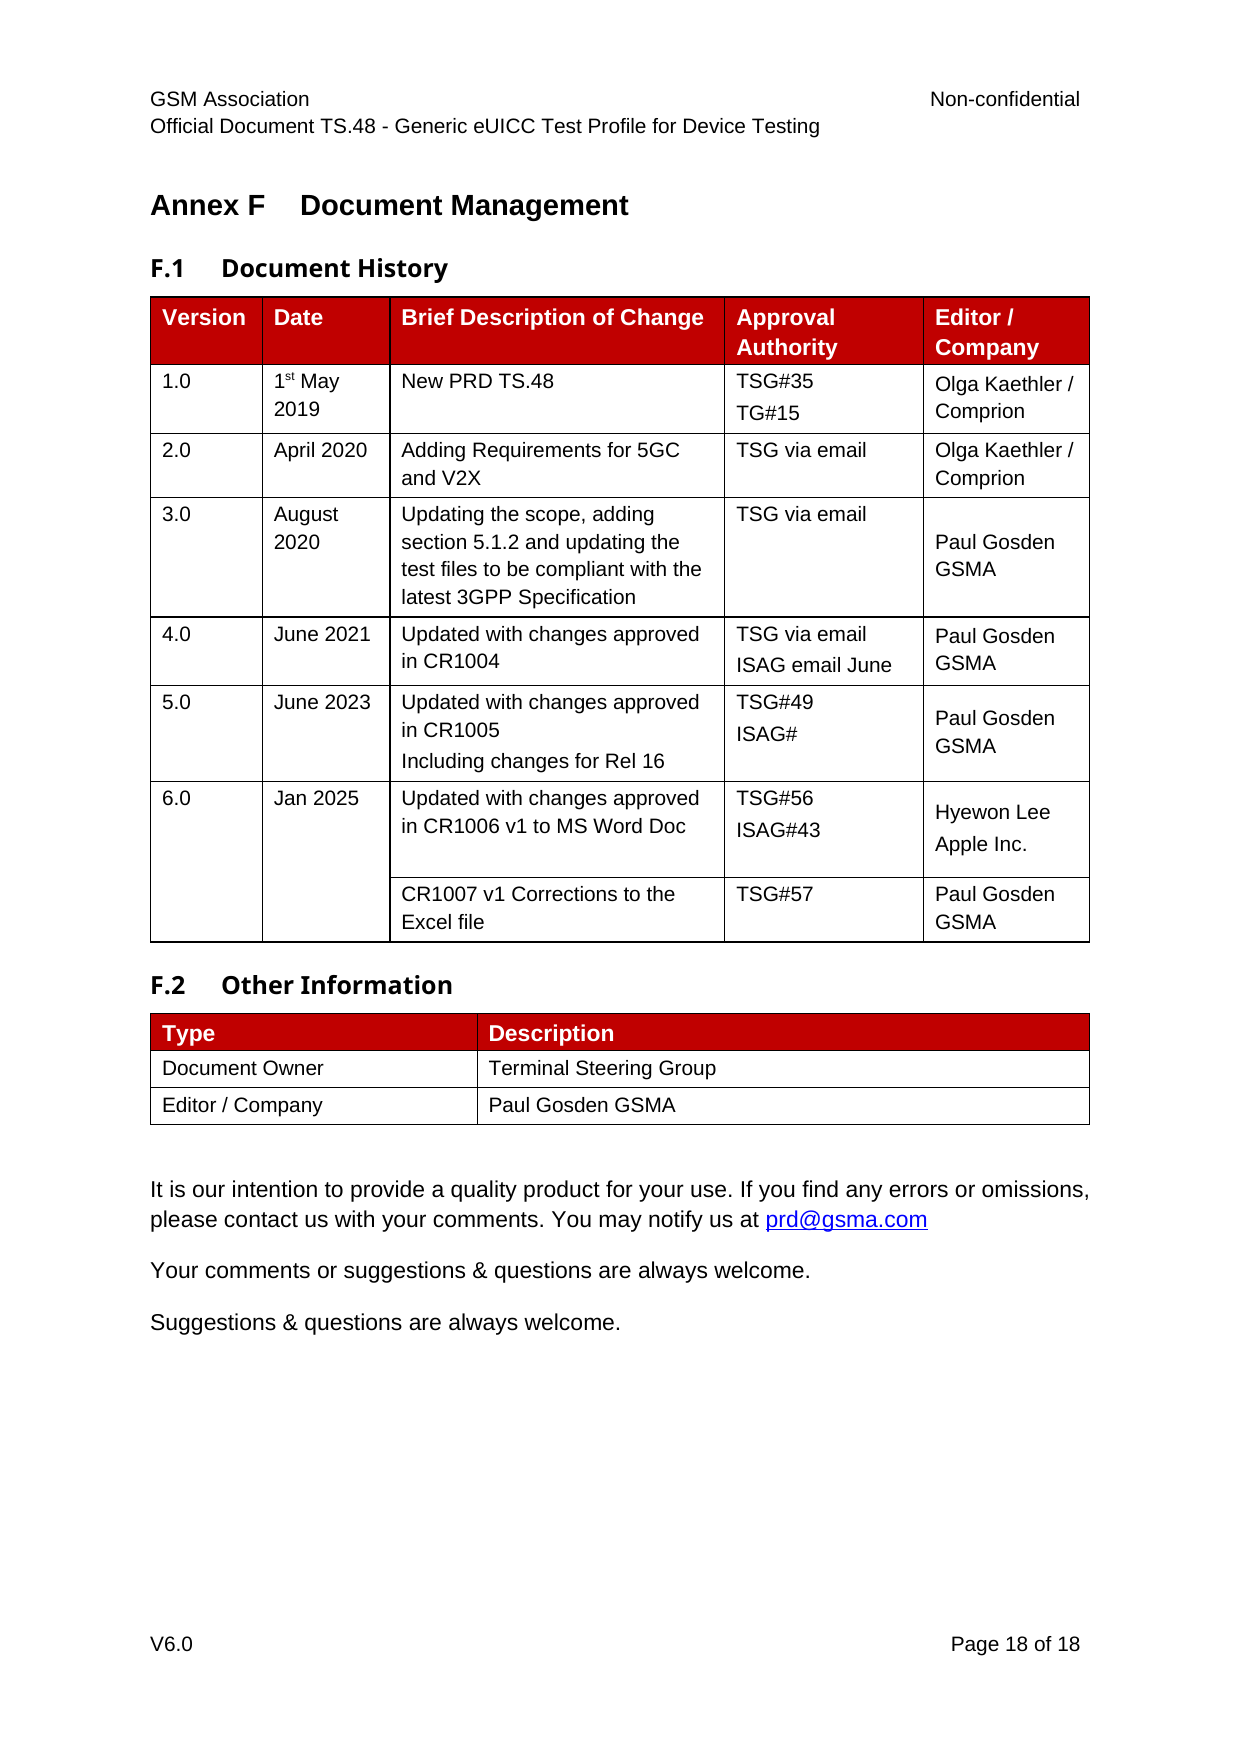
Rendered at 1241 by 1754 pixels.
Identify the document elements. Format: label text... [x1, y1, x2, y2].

table_cell Editor / Company [151, 1088, 477, 1124]
table_cell Paul Gosden GSMA [924, 878, 1089, 941]
subtitle Other Information [150, 967, 1090, 1002]
table_cell 3.0 [151, 498, 262, 616]
table_cell June 2023 [263, 686, 389, 781]
table_cell Updated with changes approved in CR1004 [391, 618, 724, 685]
text Document Management [150, 187, 1090, 221]
table_cell Paul Gosden GSMA [478, 1088, 1089, 1124]
table_header Description [478, 1014, 1089, 1050]
table_cell TSG via email ISAG email June [725, 618, 923, 685]
table_cell TSG#56 ISAG#43 [725, 782, 923, 877]
table_cell June 2021 [263, 618, 389, 685]
table_header Version [151, 298, 262, 364]
table_cell 1.0 [151, 365, 262, 433]
table_header Date [263, 298, 389, 364]
table_cell Olga Kaethler / Comprion [924, 365, 1089, 433]
text Your comments or suggestions & questions are always welcome. [150, 1257, 1090, 1284]
text Suggestions & questions are always welcome. [150, 1308, 1090, 1335]
table_cell TSG via email [725, 498, 923, 616]
table_cell April 2020 [263, 434, 389, 497]
table_cell Terminal Steering Group [478, 1051, 1089, 1087]
table_header Type [151, 1014, 477, 1050]
table_header Brief Description of Change [391, 298, 724, 364]
table_cell 5.0 [151, 686, 262, 781]
table_cell TSG#49 ISAG# [725, 686, 923, 781]
table_cell Paul Gosden GSMA [924, 498, 1089, 616]
table_cell TSG via email [725, 434, 923, 497]
table_cell CR1007 v1 Corrections to the Excel file [391, 878, 724, 941]
table_cell TSG#35 TG#15 [725, 365, 923, 433]
table_cell 6.0 [151, 782, 262, 941]
table_cell Updated with changes approved in CR1006 v1 to MS Word Doc [391, 782, 724, 877]
table_cell 4.0 [151, 618, 262, 685]
table_cell Jan 2025 [263, 782, 389, 941]
table_cell Updating the scope, adding section 5.1.2 and updating the test files to be compliant with the latest 3GPP Specification [391, 498, 724, 616]
subtitle Document History [150, 251, 1090, 285]
table_header Approval Authority [725, 298, 923, 364]
table_cell Adding Requirements for 5GC and V2X [391, 434, 724, 497]
table_cell Updated with changes approved in CR1005 Including changes for Rel 16 [391, 686, 724, 781]
table_cell Olga Kaethler / Comprion [924, 434, 1089, 497]
table_cell Hyewon Lee Apple Inc. [924, 782, 1089, 877]
text It is our intention to provide a quality product for your use. If you find any errors or omissions, please contact us with your comments. You may notify us at prd@gsma.com [150, 1176, 1090, 1233]
table_cell Paul Gosden GSMA [924, 618, 1089, 685]
table_cell Paul Gosden GSMA [924, 686, 1089, 781]
table_cell New PRD TS.48 [391, 365, 724, 433]
table_cell 2.0 [151, 434, 262, 497]
table_cell TSG#57 [725, 878, 923, 941]
table_cell Document Owner [151, 1051, 477, 1087]
table_header Editor / Company [924, 298, 1089, 364]
table_cell August 2020 [263, 498, 389, 616]
table_cell 1st May 2019 [263, 365, 389, 433]
